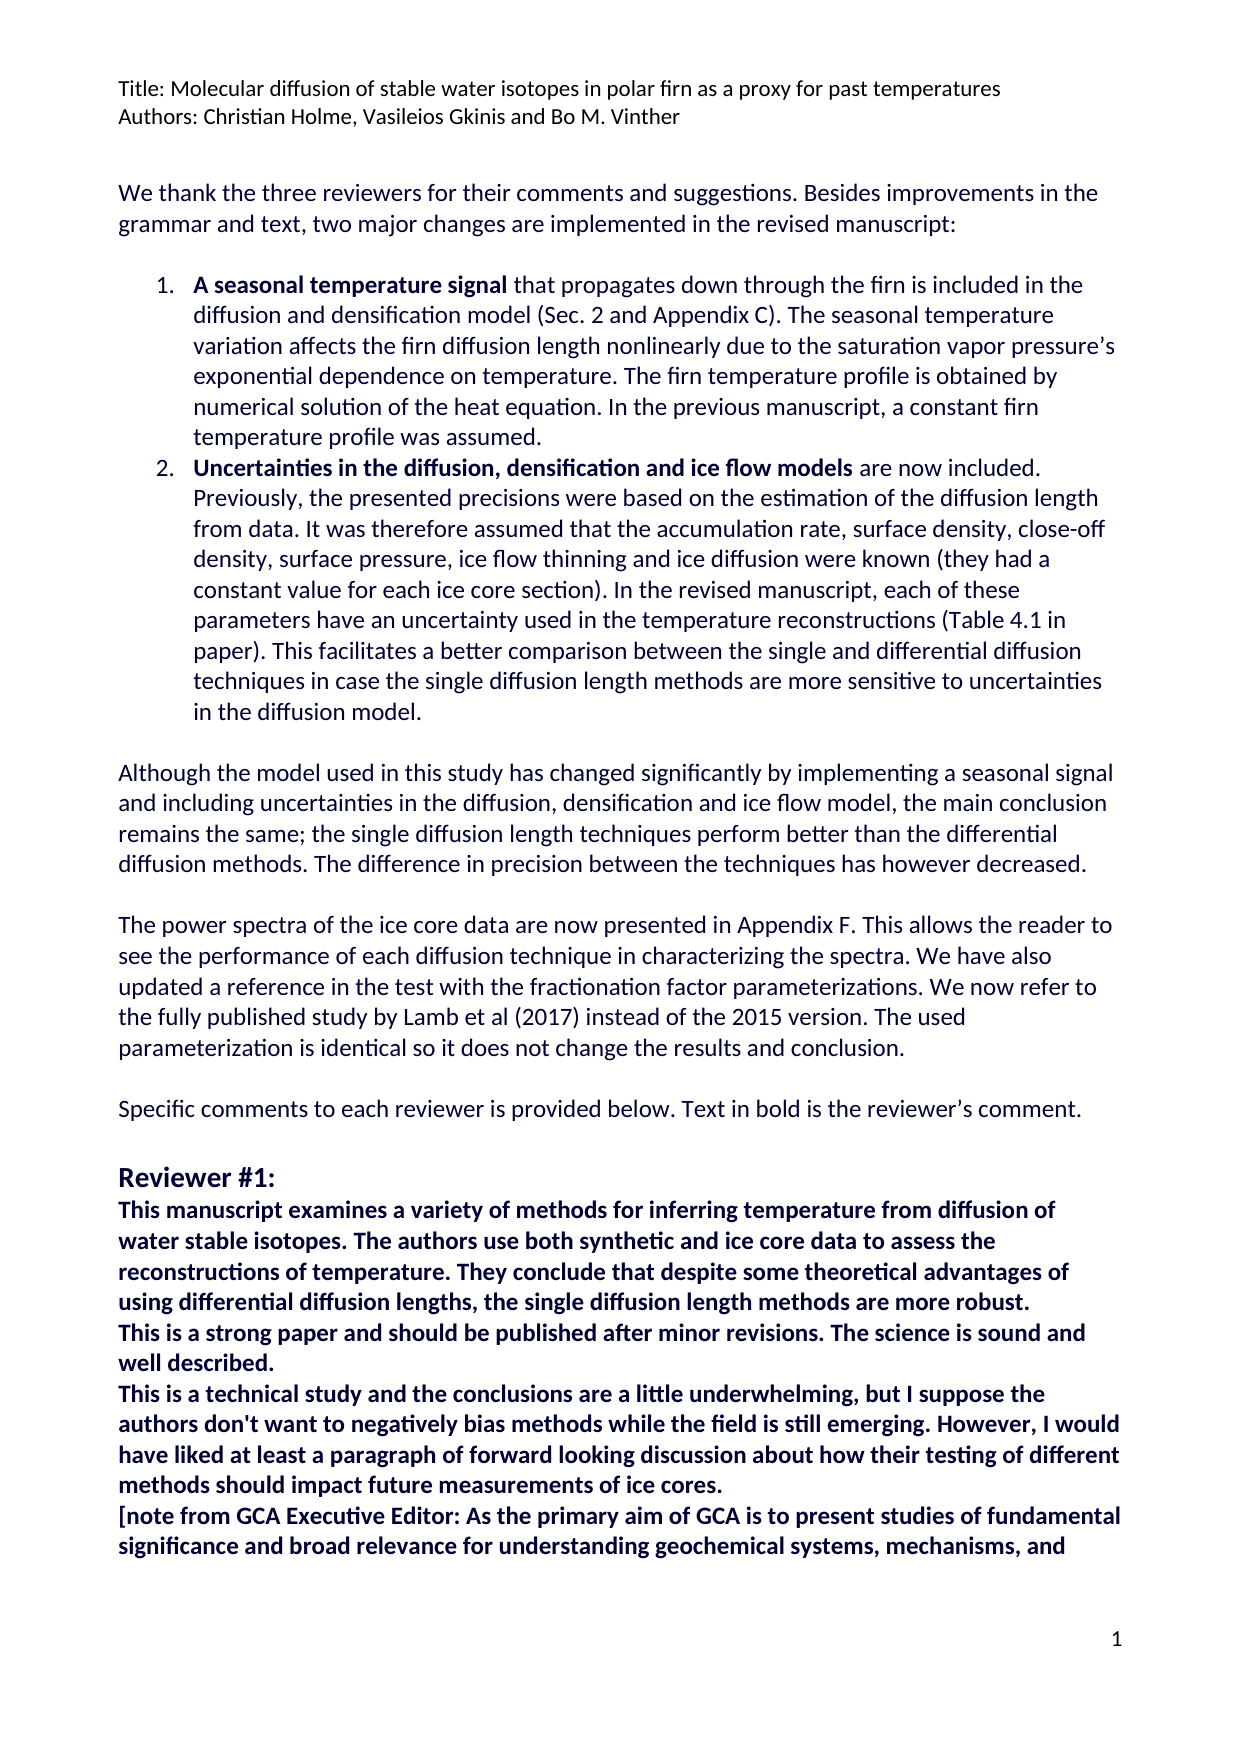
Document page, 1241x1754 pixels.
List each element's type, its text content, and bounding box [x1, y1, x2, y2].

list Specific comments to each reviewer is provided below. Text in bold is the reviewer’s comment. [118, 1093, 1122, 1123]
list Uncertainties in the diffusion, densification and ice flow models are now included. Previously, the presented precisions were based on the estimation of the diffusion length from data. It was therefore assumed that the accumulation rate, surface density, close-off density, surface pressure, ice flow thinning and ice diffusion were known (they had a constant value for each ice core section). In the revised manuscript, each of these parameters have an uncertainty used in the temperature reconstructions (Table 4.1 in paper). This facilitates a better comparison between the single and differential diffusion techniques in case the single diffusion length methods are more sensitive to uncertainties in the diffusion model. [156, 452, 1122, 727]
text water stable isotopes. The authors use both synthetic and ice core data to assess the reconstructions of temperature. They conclude that despite some theoretical advantages of using differential diffusion lengths, the single diffusion length methods are more robust. [118, 1225, 1122, 1317]
text This is a strong paper and should be published after minor revisions. The science is sound and well described. [118, 1317, 1122, 1378]
list The power spectra of the ice core data are now presented in Appendix F. This allows the reader to see the performance of each diffusion technique in characterizing the spectra. We have also updated a reference in the test with the fractionation factor parameterizations. We now refer to the fully published study by Lamb et al (2017) instead of the 2015 version. The used parameterization is identical so it does not change the results and conclusion. [118, 910, 1122, 1062]
text Reviewer #1: [118, 1159, 1122, 1194]
text This is a technical study and the conclusions are a little underwhelming, but I suppose the authors don't want to negatively bias methods while the field is still emerging. However, I would have liked at least a paragraph of forward looking discussion about how their testing of different methods should impact future measurements of ice cores. [118, 1378, 1122, 1500]
list Although the model used in this study has changed significantly by implementing a seasonal signal and including uncertainties in the diffusion, densification and ice flow model, the main conclusion remains the same; the single diffusion length techniques perform better than the differential diffusion methods. The difference in precision between the techniques has however decreased. [118, 757, 1122, 879]
list A seasonal temperature signal that propagates down through the firn is included in the diffusion and densification model (Sec. 2 and Appendix C). The seasonal temperature variation affects the firn diffusion length nonlinearly due to the saturation vapor pressure’s exponential dependence on temperature. The firn temperature profile is obtained by numerical solution of the heat equation. In the previous manuscript, a constant firn temperature profile was assumed. [156, 269, 1122, 452]
text We thank the three reviewers for their comments and suggestions. Besides improvements in the grammar and text, two major changes are implemented in the revised manuscript: [118, 177, 1122, 238]
text This manuscript examines a variety of methods for inferring temperature from diffusion of [118, 1194, 1122, 1225]
